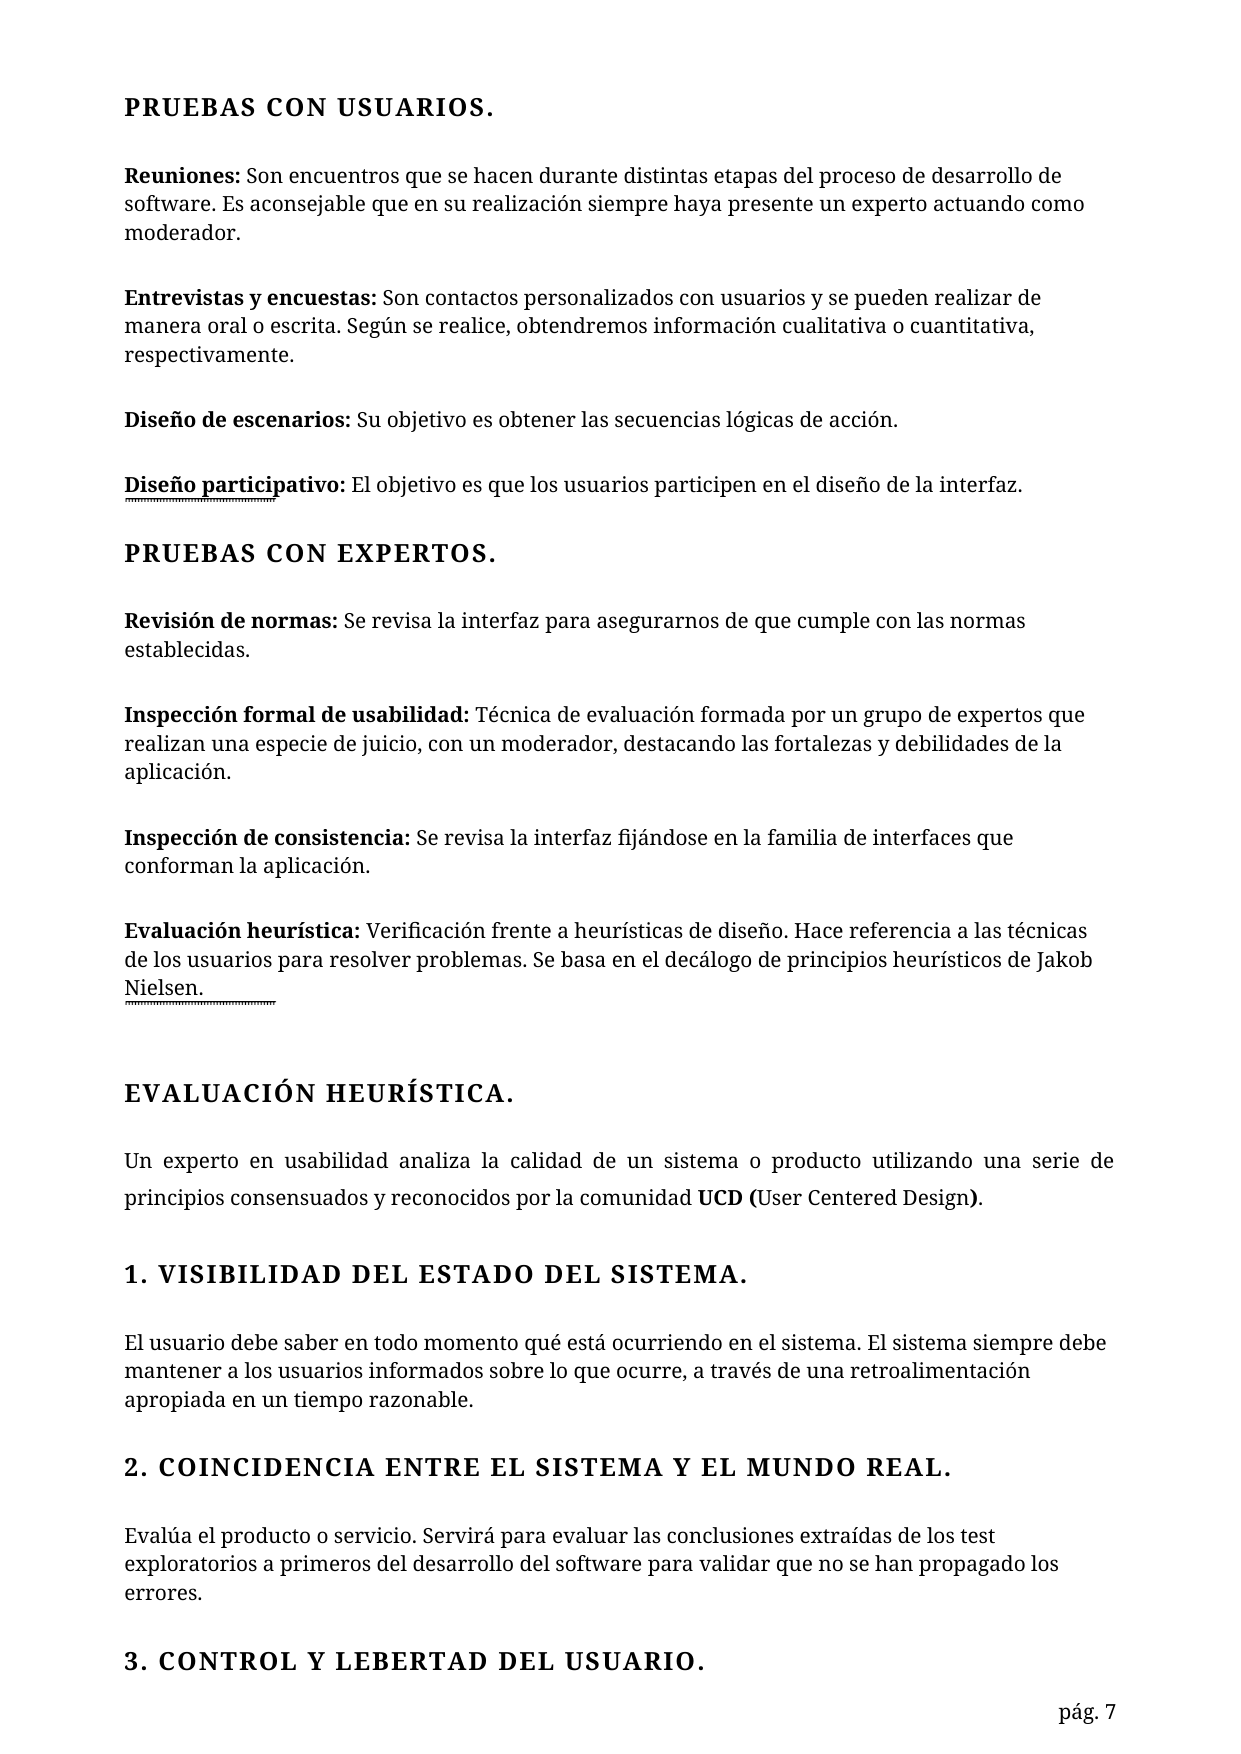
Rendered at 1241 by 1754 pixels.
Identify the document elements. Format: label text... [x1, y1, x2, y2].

subtitle Diseño participativo: El objetivo es que los usuarios participen en el diseño de la interfaz. [124, 470, 1116, 499]
subtitle pruebas con usuarios. [124, 90, 1116, 124]
picture [124, 498, 278, 502]
subtitle Reuniones: Son encuentros que se hacen durante distintas etapas del proceso de desarrollo de software. Es aconsejable que en su realización siempre haya presente un experto actuando como moderador. [124, 161, 1116, 246]
subtitle Diseño de escenarios: Su objetivo es obtener las secuencias lógicas de acción. [124, 405, 1116, 433]
text Un experto en usabilidad analiza la calidad de un sistema o producto utilizando una serie de principios consensuados y reconocidos por la comunidad UCD (User Centered Design). [124, 1146, 1116, 1212]
subtitle Evaluación heurística: Verificación frente a heurísticas de diseño. Hace referencia a las técnicas de los usuarios para resolver problemas. Se basa en el decálogo de principios heurísticos de Jakob Nielsen. [124, 916, 1116, 1002]
subtitle Inspección de consistencia: Se revisa la interfaz fijándose en la familia de interfaces que conforman la aplicación. [124, 823, 1116, 879]
subtitle Evalúa el producto o servicio. Servirá para evaluar las conclusiones extraídas de los test exploratorios a primeros del desarrollo del software para validar que no se han propagado los errores. [124, 1521, 1116, 1606]
subtitle Entrevistas y encuestas: Son contactos personalizados con usuarios y se pueden realizar de manera oral o escrita. Según se realice, obtendremos información cualitativa o cuantitativa, respectivamente. [124, 283, 1116, 368]
subtitle Evaluación heurística. [124, 1075, 1116, 1109]
subtitle 3. control y lebertad del usuario. [124, 1643, 1116, 1677]
subtitle 1. visibilidad del estado del sistema. [124, 1257, 1116, 1291]
subtitle Revisión de normas: Se revisa la interfaz para asegurarnos de que cumple con las normas establecidas. [124, 607, 1116, 663]
subtitle El usuario debe saber en todo momento qué está ocurriendo en el sistema. El sistema siempre debe mantener a los usuarios informados sobre lo que ocurre, a través de una retroalimentación apropiada en un tiempo razonable. [124, 1328, 1116, 1413]
picture [124, 1001, 278, 1005]
subtitle Inspección formal de usabilidad: Técnica de evaluación formada por un grupo de expertos que realizan una especie de juicio, con un moderador, destacando las fortalezas y debilidades de la aplicación. [124, 700, 1116, 786]
subtitle 2. coincidencia entre el sistema y el mundo real. [124, 1450, 1116, 1484]
subtitle pruebas con expertos. [124, 536, 1116, 570]
